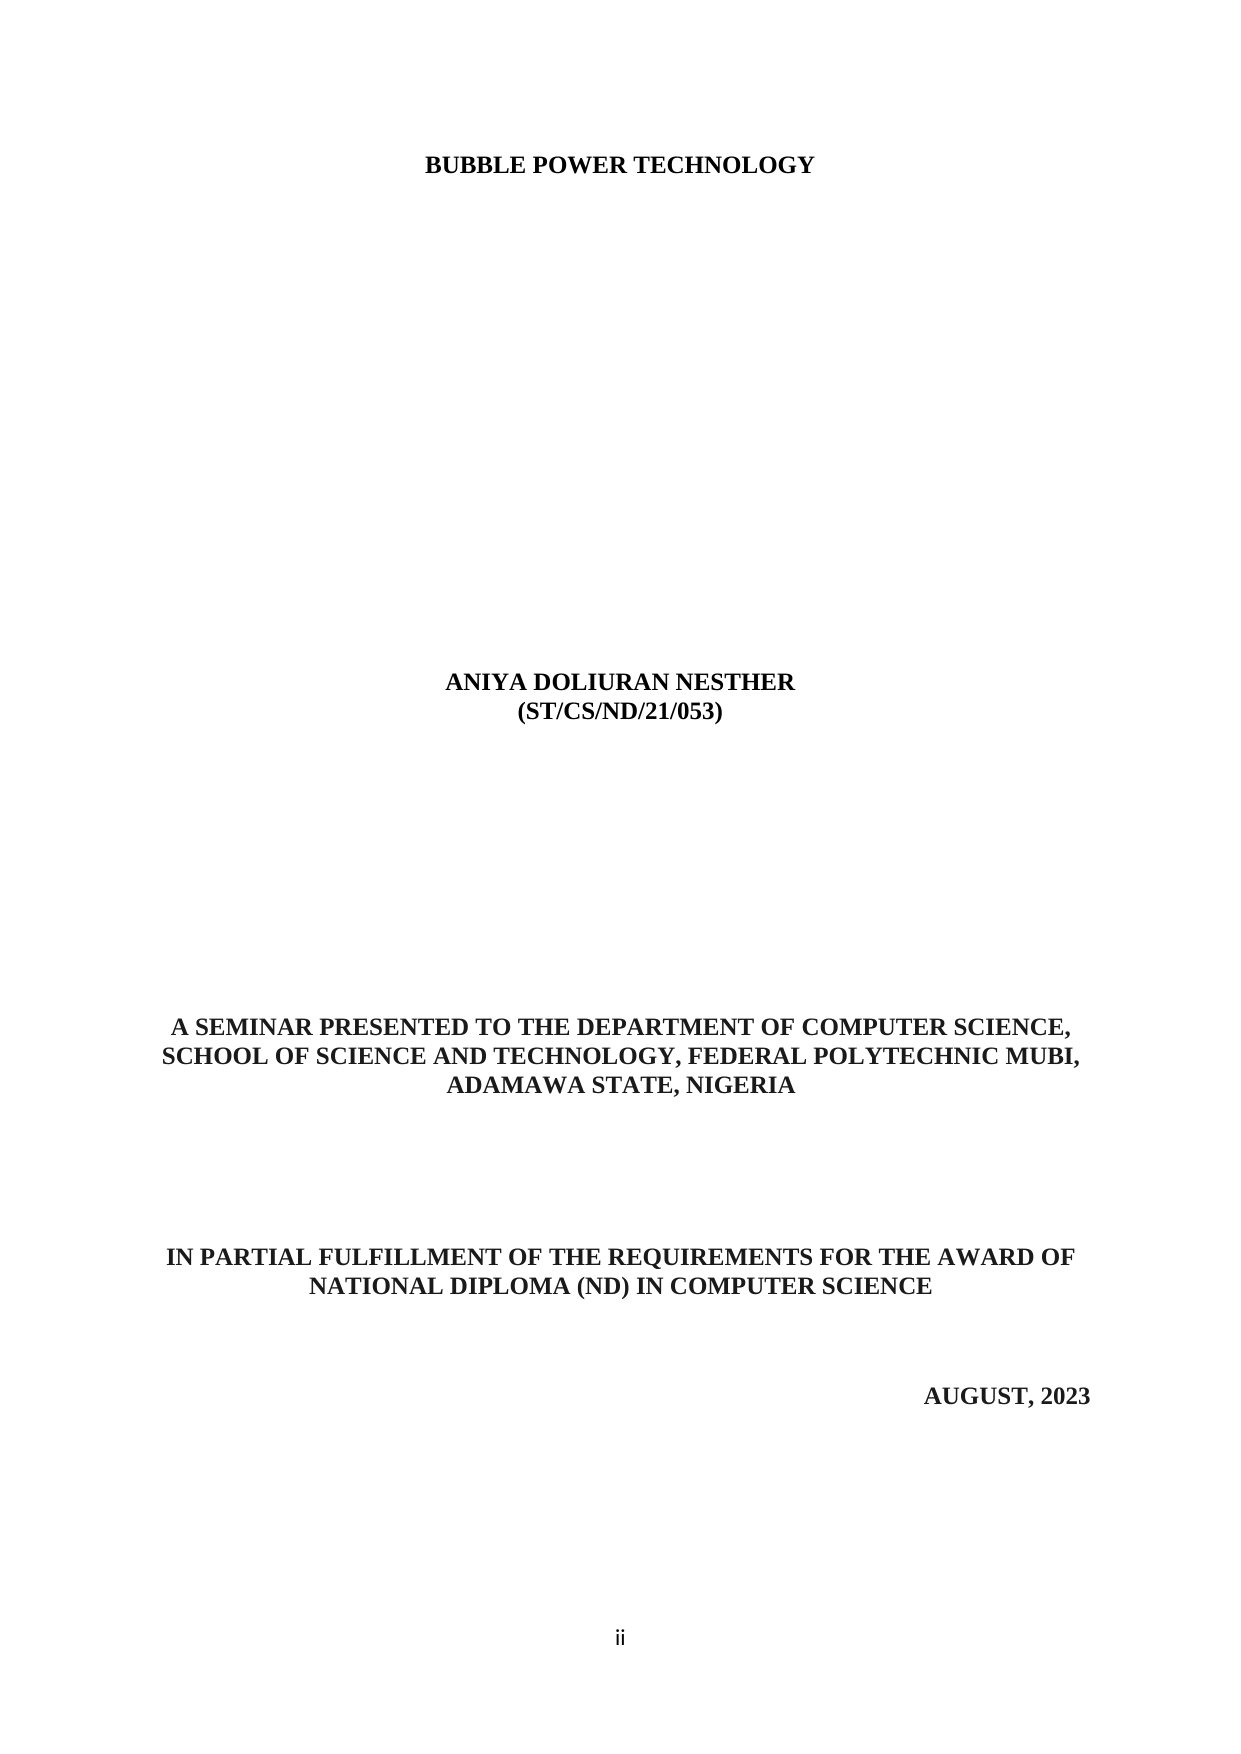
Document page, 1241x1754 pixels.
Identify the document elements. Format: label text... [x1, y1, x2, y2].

text A SEMINAR PRESENTED TO THE DEPARTMENT OF COMPUTER SCIENCE, SCHOOL OF SCIENCE AND TECHNOLOGY, FEDERAL POLYTECHNIC MUBI, ADAMAWA STATE, NIGERIA [152, 1012, 1090, 1099]
text ANIYA DOLIURAN NESTHER [150, 667, 1090, 696]
text (st/cs/nd/21/053) [150, 696, 1090, 725]
text IN PARTIAL FULFILLMENT OF THE REQUIREMENTS FOR THE AWARD OF NATIONAL DIPLOMA (ND) IN COMPUTER SCIENCE [152, 1242, 1090, 1300]
text AUGUST, 2023 [152, 1381, 1090, 1410]
text BUBBLE POWER TECHNOLOGY [150, 150, 1090, 179]
